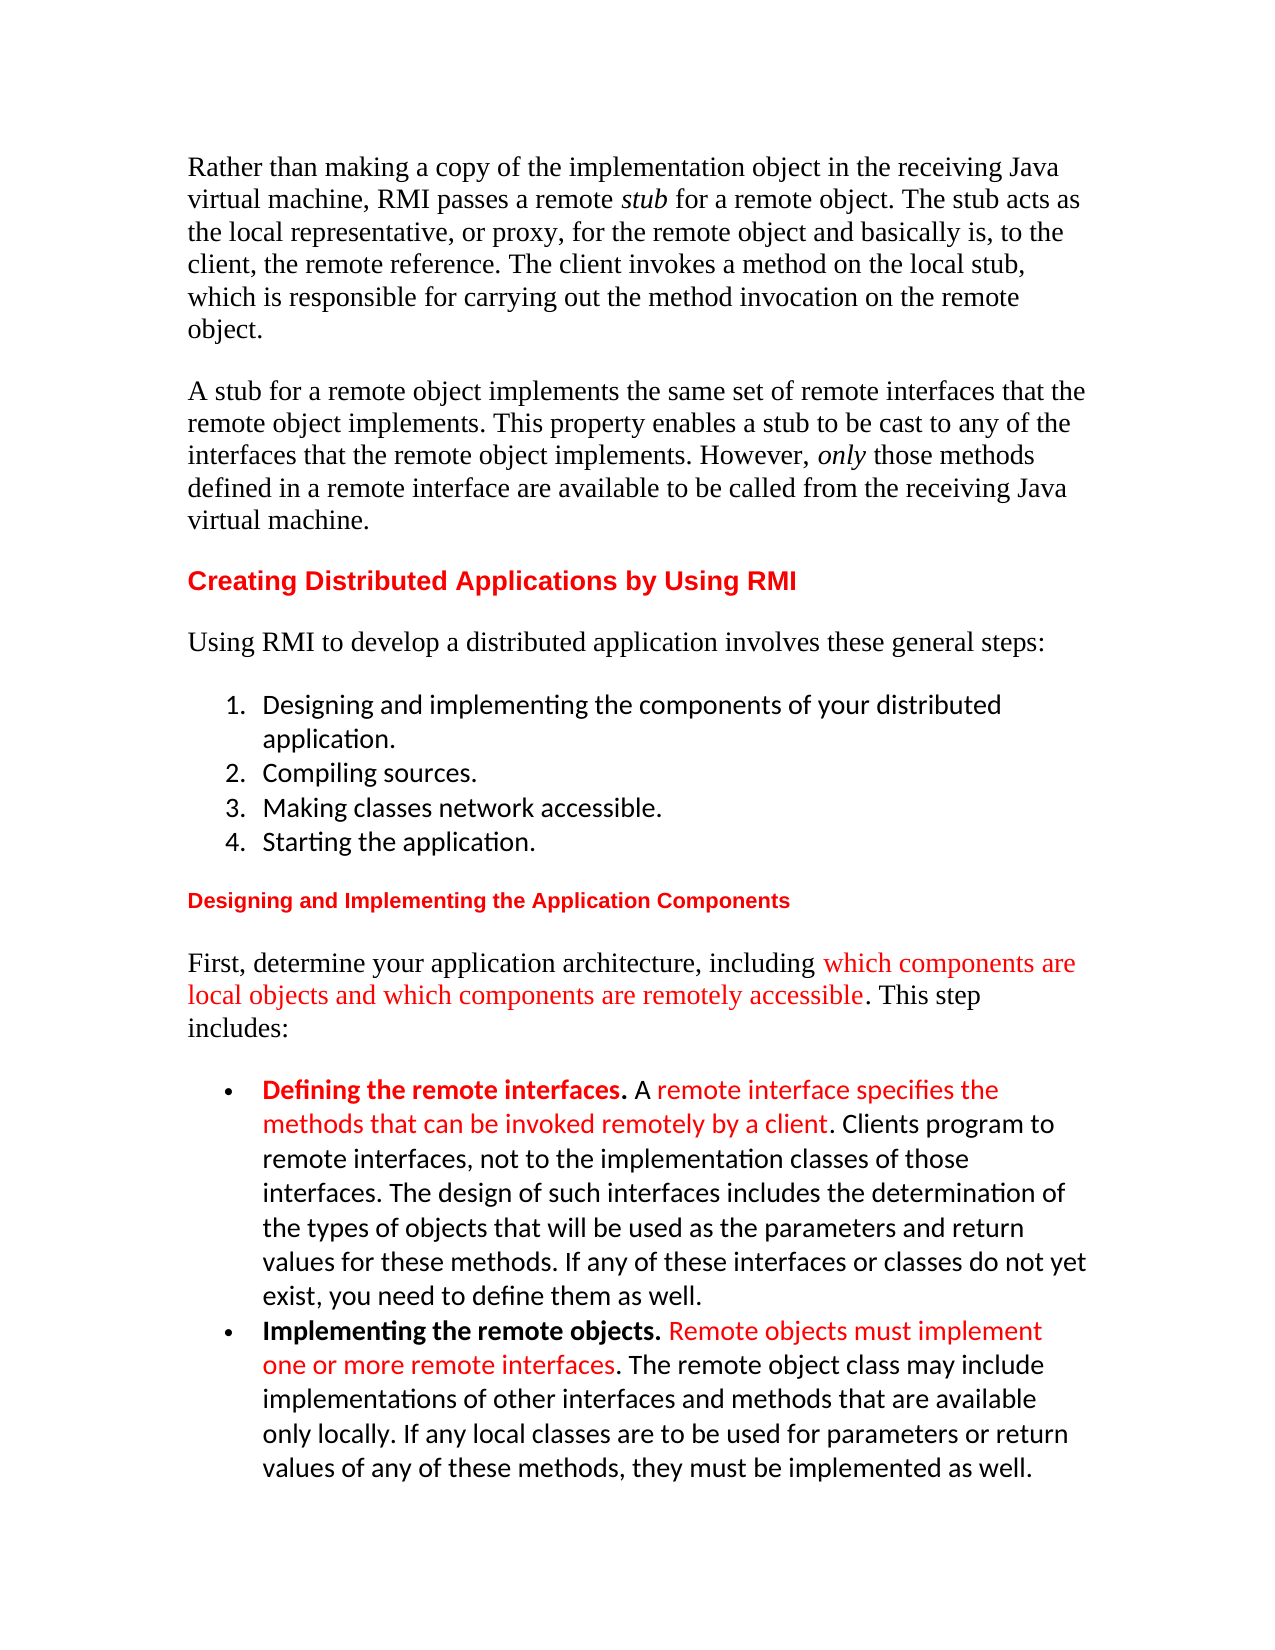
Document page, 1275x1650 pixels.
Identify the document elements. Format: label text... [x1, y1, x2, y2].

list Making classes network accessible. [225, 790, 1087, 824]
list Designing and implementing the components of your distributed application. [225, 687, 1087, 755]
list Starting the application. [225, 824, 1087, 858]
text Using RMI to develop a distributed application involves these general steps: [187, 625, 1087, 657]
text A stub for a remote object implements the same set of remote interfaces that the remote object implements. This property enables a stub to be cast to any of the interfaces that the remote object implements. However, only those methods defined in a remote interface are available to be called from the receiving Java virtual machine. [187, 373, 1087, 536]
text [187, 150, 1087, 344]
subtitle Designing and Implementing the Application Components [187, 888, 1087, 913]
list Compiling sources. [225, 755, 1087, 790]
list Defining the remote interfaces. A remote interface specifies the methods that can be invoked remotely by a client. Clients program to remote interfaces, not to the implementation classes of those interfaces. The design of such interfaces includes the determination of the types of objects that will be used as the parameters and return values for these methods. If any of these interfaces or classes do not yet exist, you need to define them as well. [225, 1072, 1087, 1313]
text First, determine your application architecture, including which components are local objects and which components are remotely accessible. This step includes: [187, 946, 1087, 1043]
subtitle Creating Distributed Applications by Using RMI [187, 565, 1087, 596]
list Implementing the remote objects. Remote objects must implement one or more remote interfaces. The remote object class may include implementations of other interfaces and methods that are available only locally. If any local classes are to be used for parameters or return values of any of these methods, they must be implemented as well. [225, 1313, 1087, 1485]
